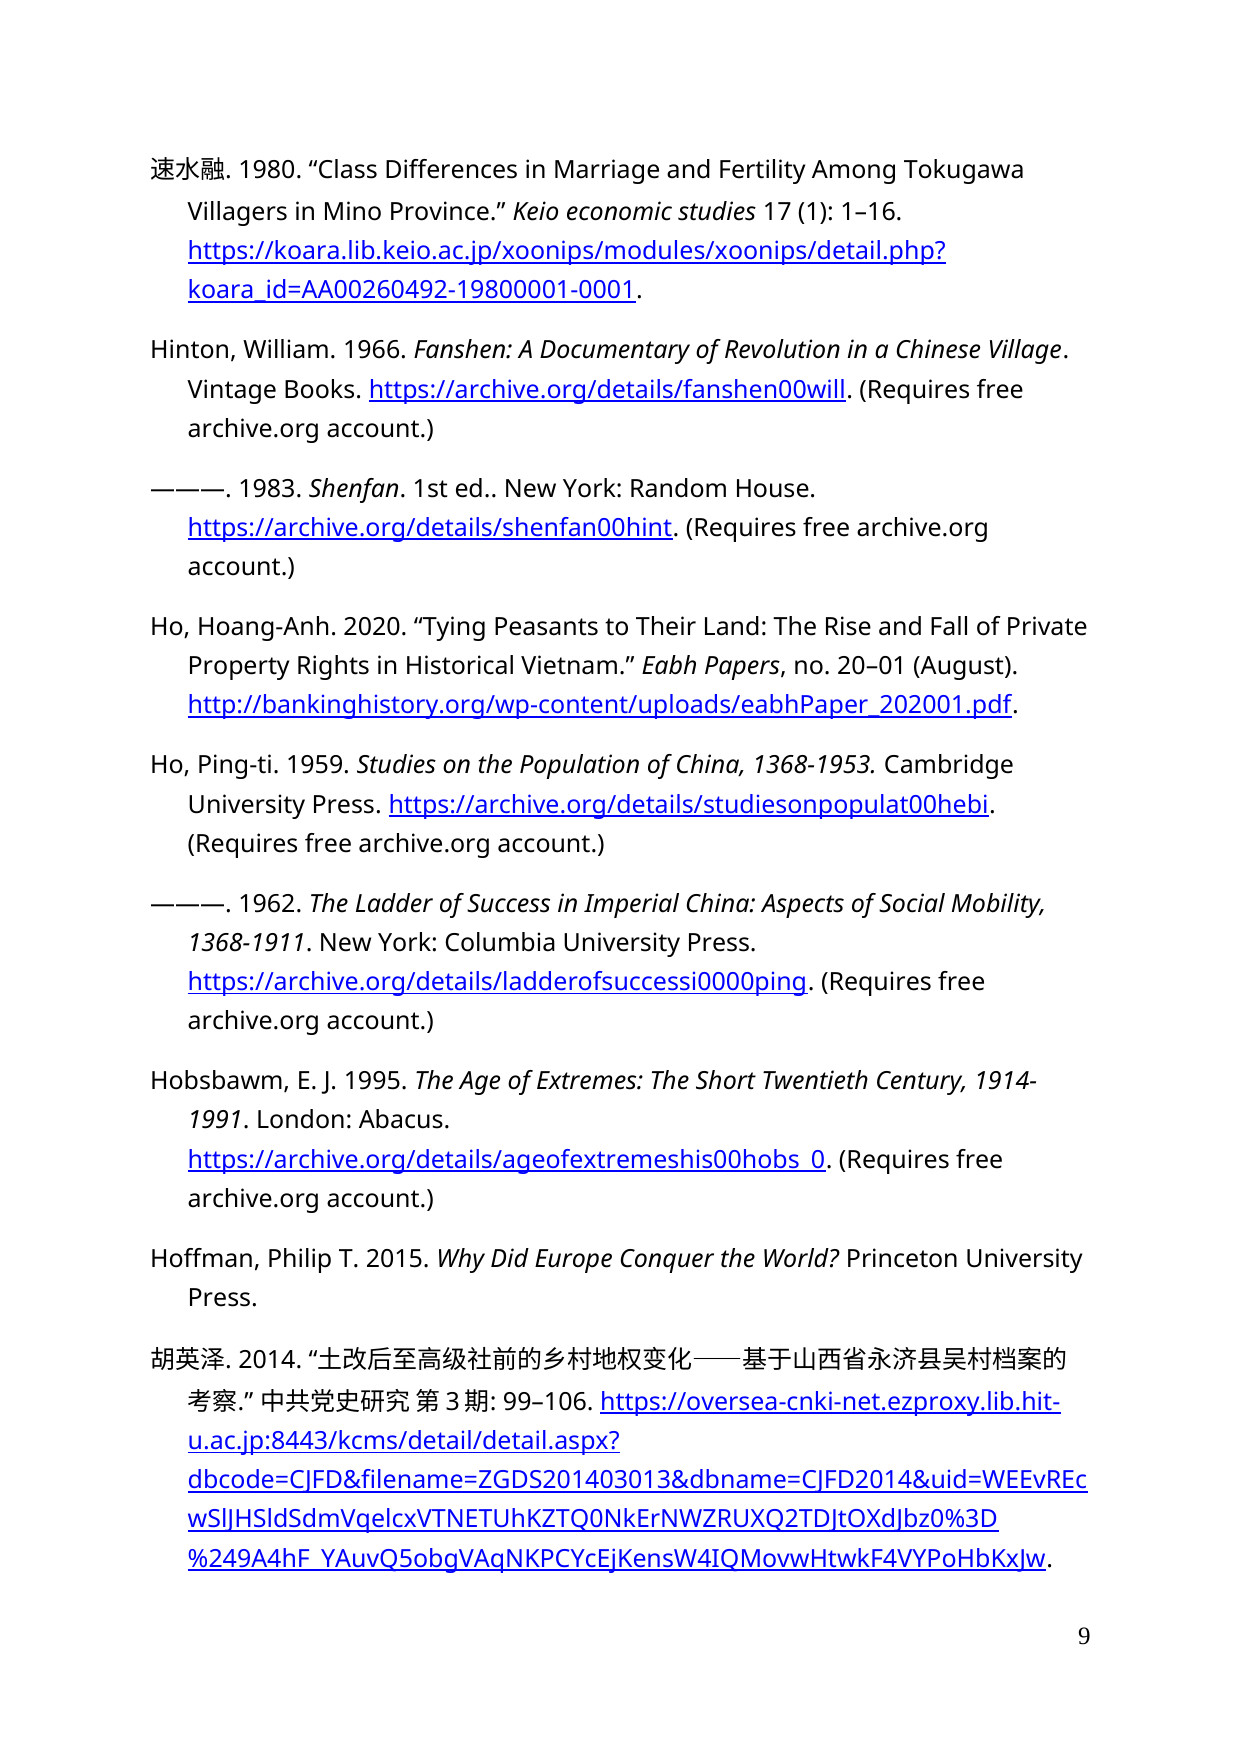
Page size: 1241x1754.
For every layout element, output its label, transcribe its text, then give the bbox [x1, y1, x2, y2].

text Ho, Hoang-Anh. 2020. “Tying Peasants to Their Land: The Rise and Fall of Private Property Rights in Historical Vietnam.” Eabh Papers, no. 20–01 (August). http://bankinghistory.org/wp-content/uploads/eabhPaper_202001.pdf. [150, 609, 1090, 721]
text 胡英泽. 2014. “土改后至高级社前的乡村地权变化——基于山西省永济县吴村档案的考察.” 中共党史研究 第3期: 99–106. https://oversea-cnki-net.ezproxy.lib.hit-u.ac.jp:8443/kcms/detail/detail.aspx?dbcode=CJFD&filename=ZGDS201403013&dbname=CJFD2014&uid=WEEvREcwSlJHSldSdmVqelcxVTNETUhKZTQ0NkErNWZRUXQ2TDJtOXdJbz0%3D%249A4hF_YAuvQ5obgVAqNKPCYcEjKensW4IQMovwHtwkF4VYPoHbKxJw. [150, 1340, 1090, 1574]
text ———. 1983. Shenfan. 1st ed.. New York: Random House. https://archive.org/details/shenfan00hint. (Requires free archive.org account.) [150, 471, 1090, 583]
text 速水融. 1980. “Class Differences in Marriage and Fertility Among Tokugawa Villagers in Mino Province.” Keio economic studies 17 (1): 1–16. https://koara.lib.keio.ac.jp/xoonips/modules/xoonips/detail.php?koara_id=AA00260492-19800001-0001. [150, 150, 1090, 306]
text Hinton, William. 1966. Fanshen: A Documentary of Revolution in a Chinese Village. Vintage Books. https://archive.org/details/fanshen00will. (Requires free archive.org account.) [150, 332, 1090, 444]
text Hoffman, Philip T. 2015. Why Did Europe Conquer the World? Princeton University Press. [150, 1241, 1090, 1314]
text Hobsbawm, E. J. 1995. The Age of Extremes: The Short Twentieth Century, 1914-1991. London: Abacus. https://archive.org/details/ageofextremeshis00hobs_0. (Requires free archive.org account.) [150, 1063, 1090, 1214]
text Ho, Ping-ti. 1959. Studies on the Population of China, 1368-1953. Cambridge University Press. https://archive.org/details/studiesonpopulat00hebi. (Requires free archive.org account.) [150, 747, 1090, 859]
text ———. 1962. The Ladder of Success in Imperial China: Aspects of Social Mobility, 1368-1911. New York: Columbia University Press. https://archive.org/details/ladderofsuccessi0000ping. (Requires free archive.org account.) [150, 886, 1090, 1037]
